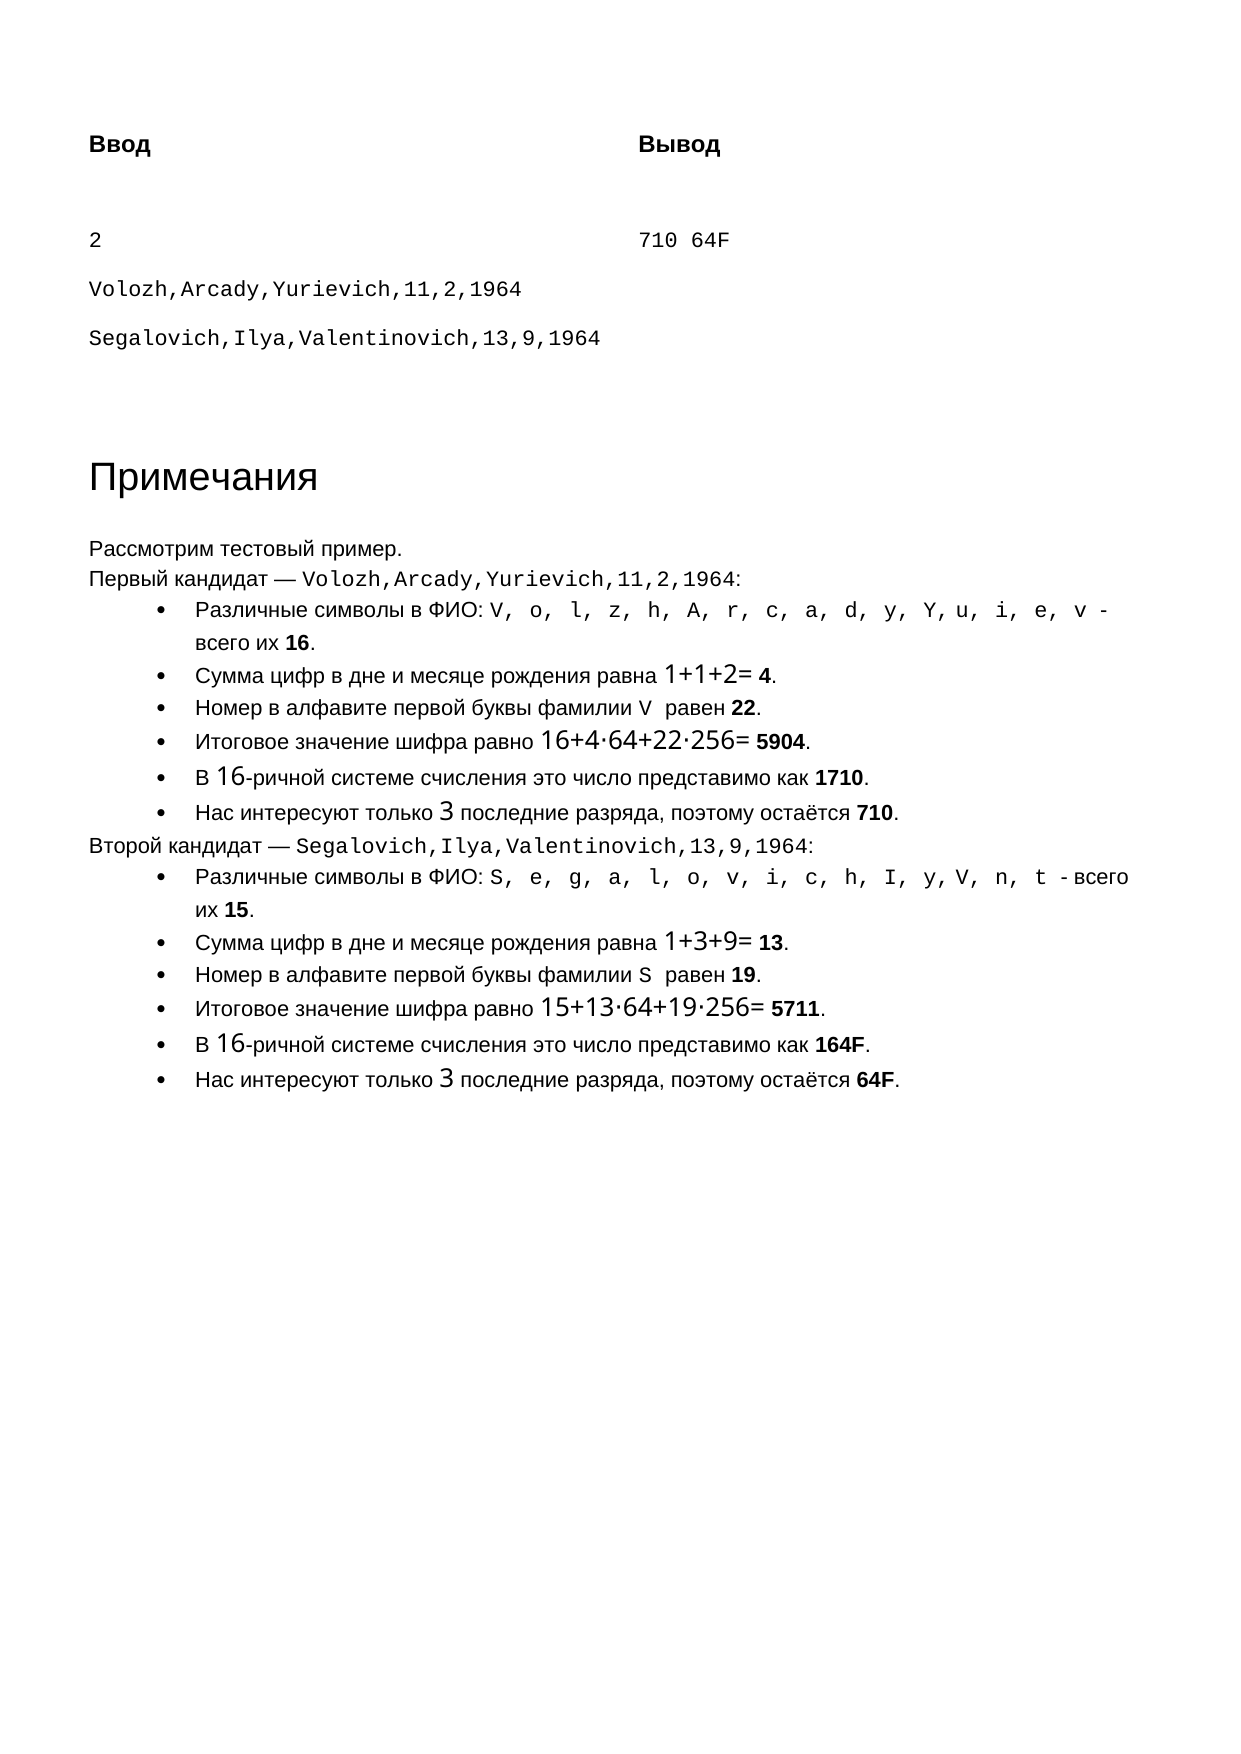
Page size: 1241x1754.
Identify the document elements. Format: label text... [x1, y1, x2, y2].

table_header Вывод [616, 118, 1043, 198]
list Сумма цифр в дне и месяце рождения равна 1+3+9= 13. [157, 922, 1152, 958]
table_cell 2 Volozh,Arcady,Yurievich,11,2,1964 Segalovich,Ilya,Valentinovich,13,9,1964 [67, 198, 616, 389]
list Нас интересуют только 3 последние разряда, поэтому остаётся 710. [157, 793, 1152, 828]
text Примечания [89, 452, 1152, 499]
text Второй кандидат — Segalovich,Ilya,Valentinovich,13,9,1964: [89, 828, 1152, 860]
table_cell 710 64F [616, 198, 1043, 389]
list Сумма цифр в дне и месяце рождения равна 1+1+2= 4. [157, 655, 1152, 691]
list В 16-ричной системе счисления это число представимо как 164F. [157, 1024, 1152, 1060]
list Итоговое значение шифра равно 15+13⋅64+19⋅256= 5711. [157, 989, 1152, 1024]
list В 16-ричной системе счисления это число представимо как 1710. [157, 757, 1152, 793]
list Итоговое значение шифра равно 16+4⋅64+22⋅256= 5904. [157, 722, 1152, 757]
list Нас интересуют только 3 последние разряда, поэтому остаётся 64F. [157, 1060, 1152, 1096]
text Первый кандидат — Volozh,Arcady,Yurievich,11,2,1964: [89, 561, 1152, 593]
table_header Ввод [67, 118, 616, 198]
text Рассмотрим тестовый пример. [89, 530, 1152, 561]
list Номер в алфавите первой буквы фамилии V равен 22. [157, 691, 1152, 722]
list Различные символы в ФИО: S, e, g, a, l, o, v, i, c, h, I, y, V, n, t - всего их 15. [157, 860, 1152, 922]
list Номер в алфавите первой буквы фамилии S равен 19. [157, 958, 1152, 989]
list Различные символы в ФИО: V, o, l, z, h, A, r, c, a, d, y, Y, u, i, e, v - всего их 16. [157, 593, 1152, 655]
